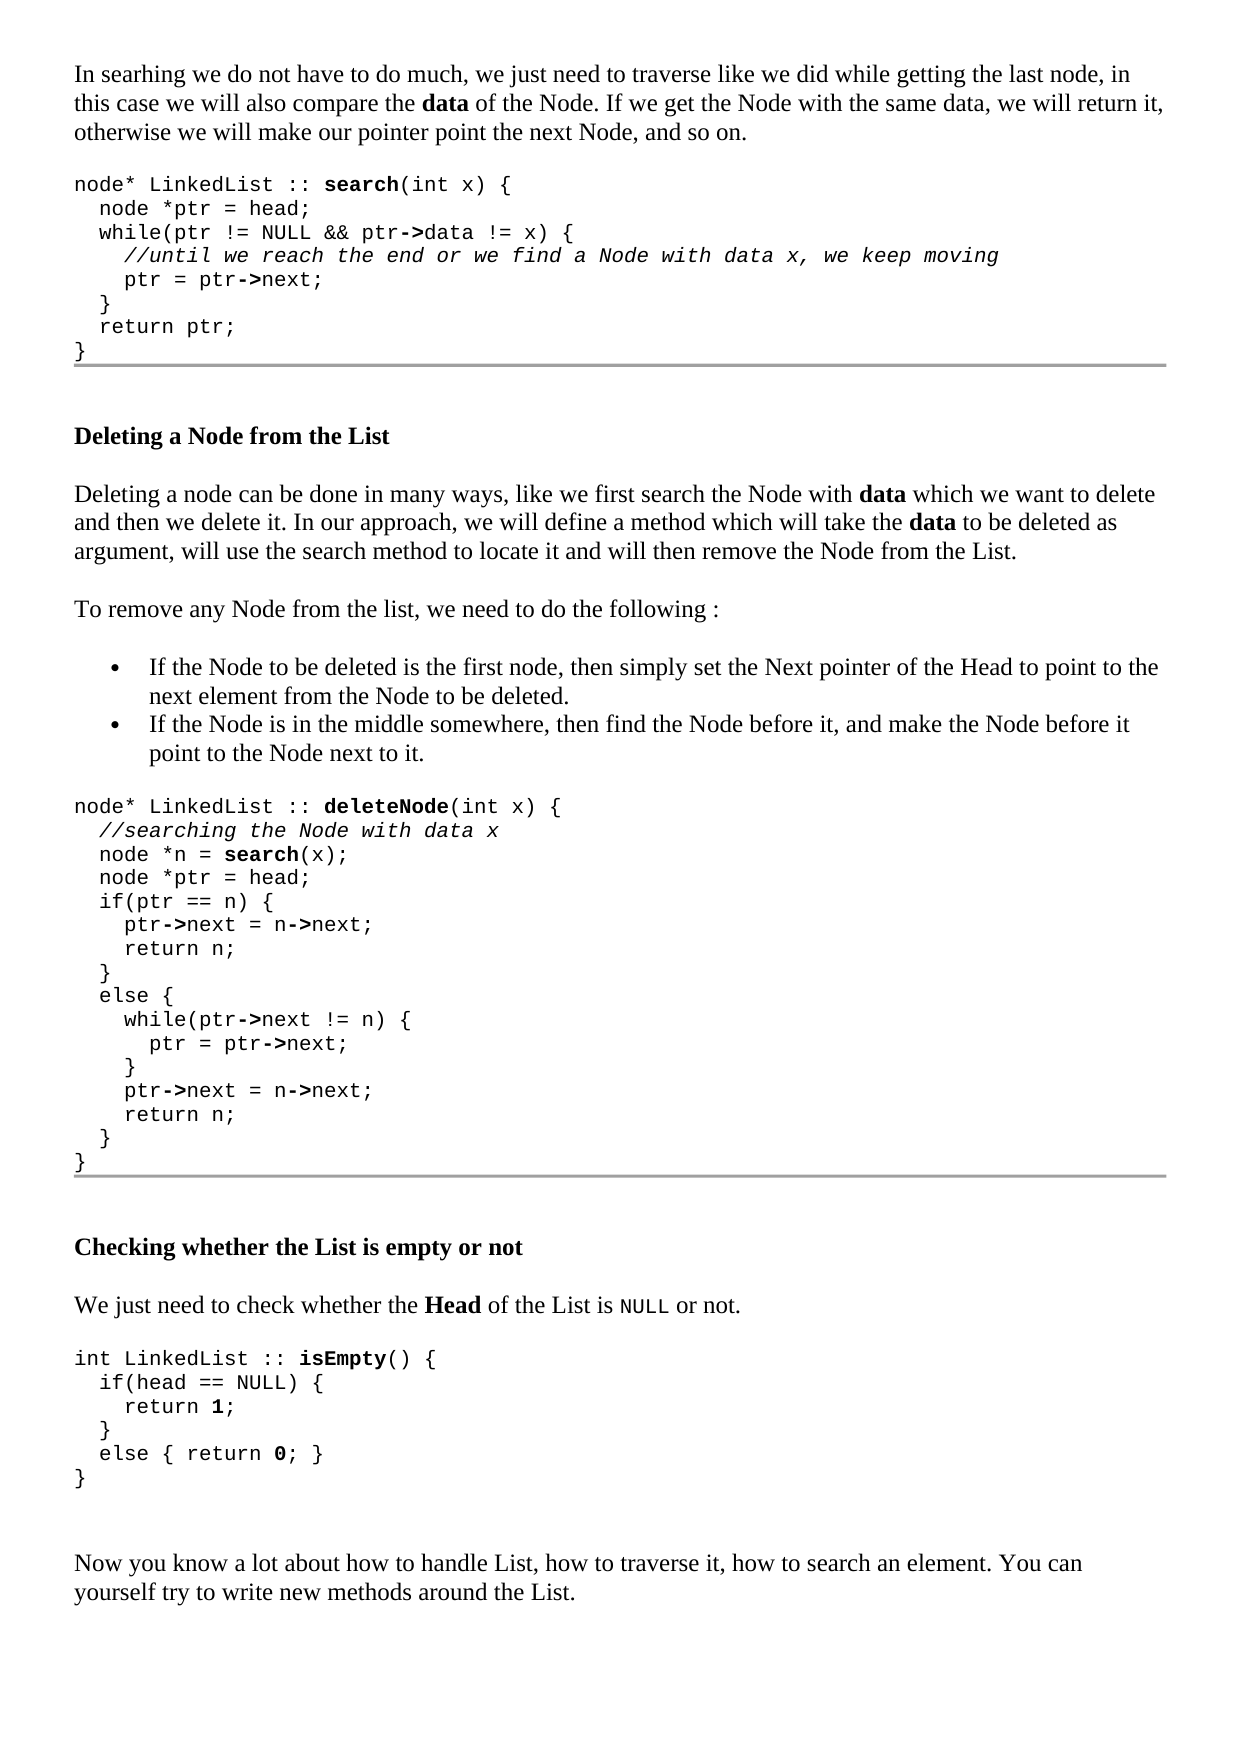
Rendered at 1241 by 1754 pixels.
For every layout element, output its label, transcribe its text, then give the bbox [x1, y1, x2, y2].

text ptr->next = n->next; [74, 1080, 1167, 1104]
text ptr->next = n->next; [74, 914, 1167, 938]
text node* LinkedList :: deleteNode(int x) { [74, 796, 1167, 820]
text int LinkedList :: isEmpty() { [74, 1348, 1167, 1372]
text } [74, 962, 1167, 985]
text //until we reach the end or we find a Node with data x, we keep moving [74, 245, 1167, 269]
text else { [74, 985, 1167, 1009]
text return 1; [74, 1396, 1167, 1419]
text return ptr; [74, 316, 1167, 340]
text Deleting a Node from the List [74, 421, 1167, 449]
text if(ptr == n) { [74, 891, 1167, 914]
text node *ptr = head; [74, 198, 1167, 222]
text while(ptr->next != n) { [74, 1009, 1167, 1033]
text node *n = search(x); [74, 843, 1167, 867]
text return n; [74, 938, 1167, 962]
text ptr = ptr->next; [74, 1033, 1167, 1056]
text } [74, 1151, 1167, 1174]
text else { return 0; } [74, 1443, 1167, 1467]
text To remove any Node from the list, we need to do the following : [74, 594, 1167, 623]
text We just need to check whether the Head of the List is NULL or not. [74, 1290, 1167, 1319]
text while(ptr != NULL && ptr->data != x) { [74, 222, 1167, 245]
text Now you know a lot about how to handle List, how to traverse it, how to search an element. You can yourself try to write new methods around the List. [74, 1548, 1167, 1606]
text } [74, 1127, 1167, 1151]
text ptr = ptr->next; [74, 269, 1167, 293]
text Deleting a node can be done in many ways, like we first search the Node with data which we want to delete and then we delete it. In our approach, we will define a method which will take the data to be deleted as argument, will use the search method to locate it and will then remove the Node from the List. [74, 479, 1167, 565]
text } [74, 293, 1167, 316]
text } [74, 1467, 1167, 1490]
text return n; [74, 1104, 1167, 1127]
text if(head == NULL) { [74, 1372, 1167, 1396]
text node *ptr = head; [74, 867, 1167, 891]
list If the Node to be deleted is the first node, then simply set the Next pointer of the Head to point to the next element from the Node to be deleted. [111, 652, 1167, 709]
text } [74, 1419, 1167, 1443]
text Checking whether the List is empty or not [74, 1232, 1167, 1261]
text } [74, 1056, 1167, 1080]
text In searhing we do not have to do much, we just need to traverse like we did while getting the last node, in this case we will also compare the data of the Node. If we get the Node with the same data, we will return it, otherwise we will make our pointer point the next Node, and so on. [74, 59, 1167, 145]
text node* LinkedList :: search(int x) { [74, 174, 1167, 198]
text } [74, 340, 1167, 363]
text //searching the Node with data x [74, 820, 1167, 843]
list If the Node is in the middle somewhere, then find the Node before it, and make the Node before it point to the Node next to it. [111, 709, 1167, 767]
